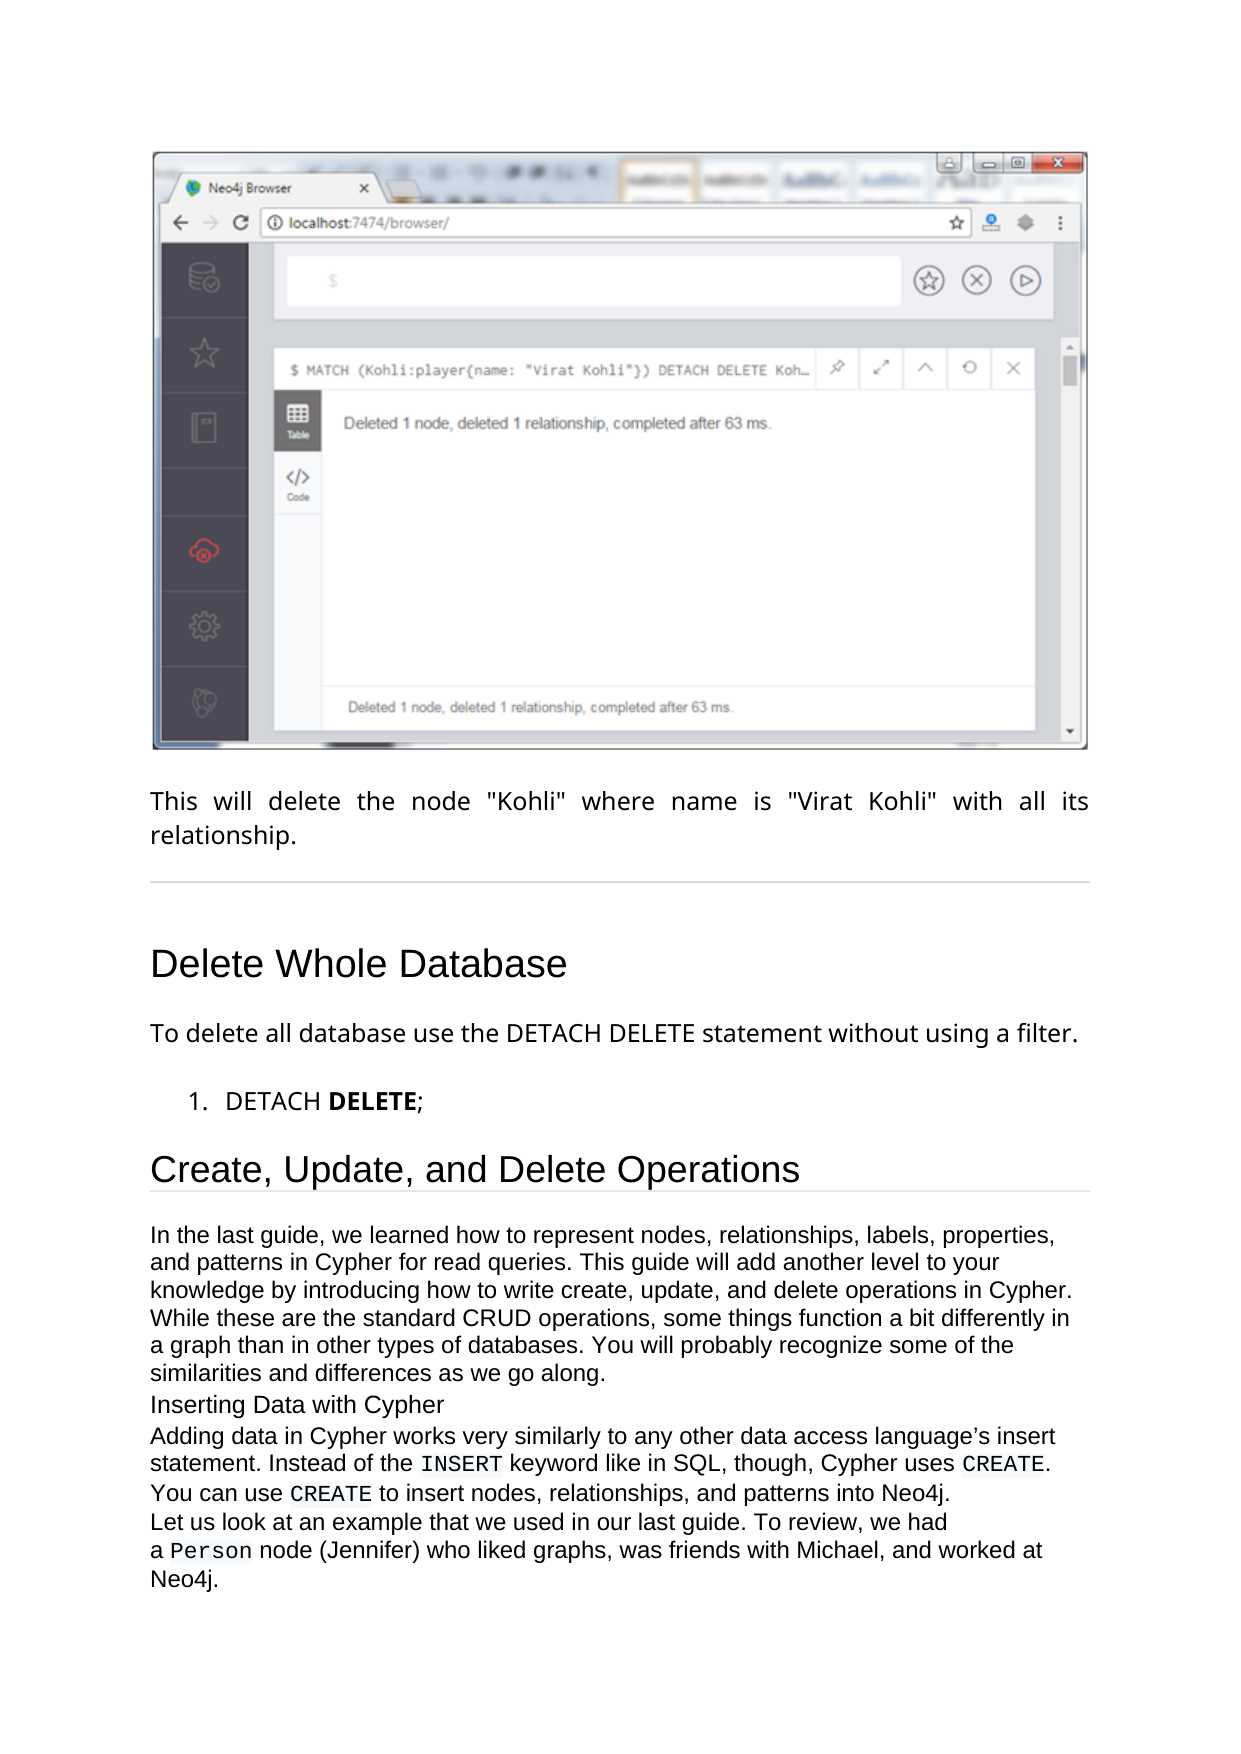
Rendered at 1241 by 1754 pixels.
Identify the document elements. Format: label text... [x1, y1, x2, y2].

text Adding data in Cypher works very similarly to any other data access language’s insert statement. Instead of the INSERT keyword like in SQL, though, Cypher uses CREATE. You can use CREATE to insert nodes, relationships, and patterns into Neo4j. [150, 1422, 1090, 1508]
subtitle Create, Update, and Delete Operations [150, 1147, 1090, 1190]
subtitle Inserting Data with Cypher [150, 1391, 1090, 1419]
list DETACH DELETE; [187, 1079, 1090, 1118]
text In the last guide, we learned how to represent nodes, relationships, labels, properties, and patterns in Cypher for read queries. This guide will add another level to your knowledge by introducing how to write create, update, and delete operations in Cypher. [150, 1221, 1090, 1303]
text To delete all database use the DETACH DELETE statement without using a filter. [150, 1015, 1090, 1049]
subtitle Delete Whole Database [150, 941, 1090, 986]
text This will delete the node "Kohli" where name is "Virat Kohli" with all its relationship. [150, 784, 1090, 852]
text Let us look at an example that we used in our last guide. To review, we had a Person node (Jennifer) who liked graphs, was friends with Michael, and worked at Neo4j. [150, 1508, 1090, 1592]
picture [150, 150, 1091, 753]
text While these are the standard CRUD operations, some things function a bit differently in a graph than in other types of databases. You will probably recognize some of the similarities and differences as we go along. [150, 1303, 1090, 1386]
